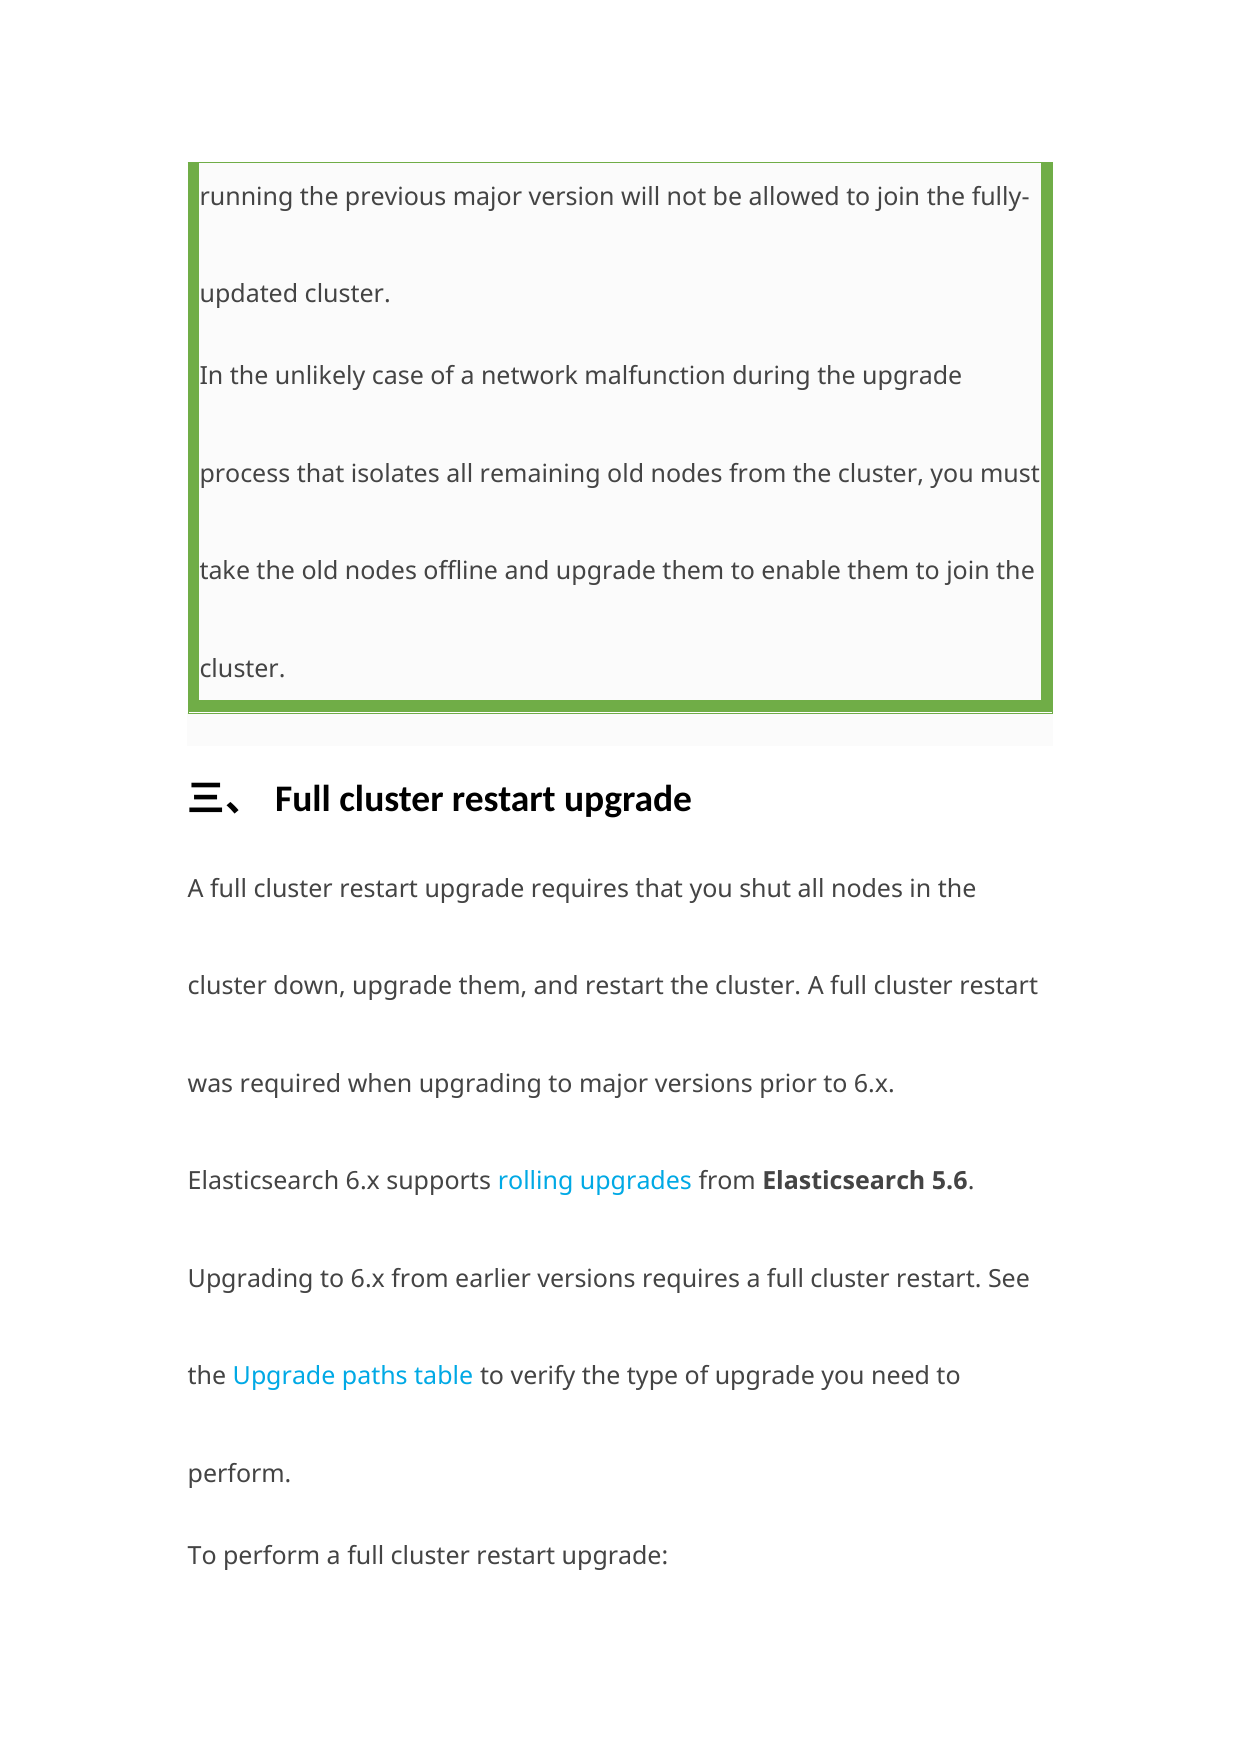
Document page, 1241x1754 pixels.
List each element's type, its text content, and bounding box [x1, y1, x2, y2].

text A full cluster restart upgrade requires that you shut all nodes in the cluster down, upgrade them, and restart the cluster. A full cluster restart was required when upgrading to major versions prior to 6.x. Elasticsearch 6.x supports rolling upgrades from Elasticsearch 5.6. Upgrading to 6.x from earlier versions requires a full cluster restart. See the Upgrade paths table to verify the type of upgrade you need to perform. [187, 855, 1053, 1505]
list Full cluster restart upgrade [187, 763, 1053, 828]
text To perform a full cluster restart upgrade: [187, 1522, 1053, 1587]
